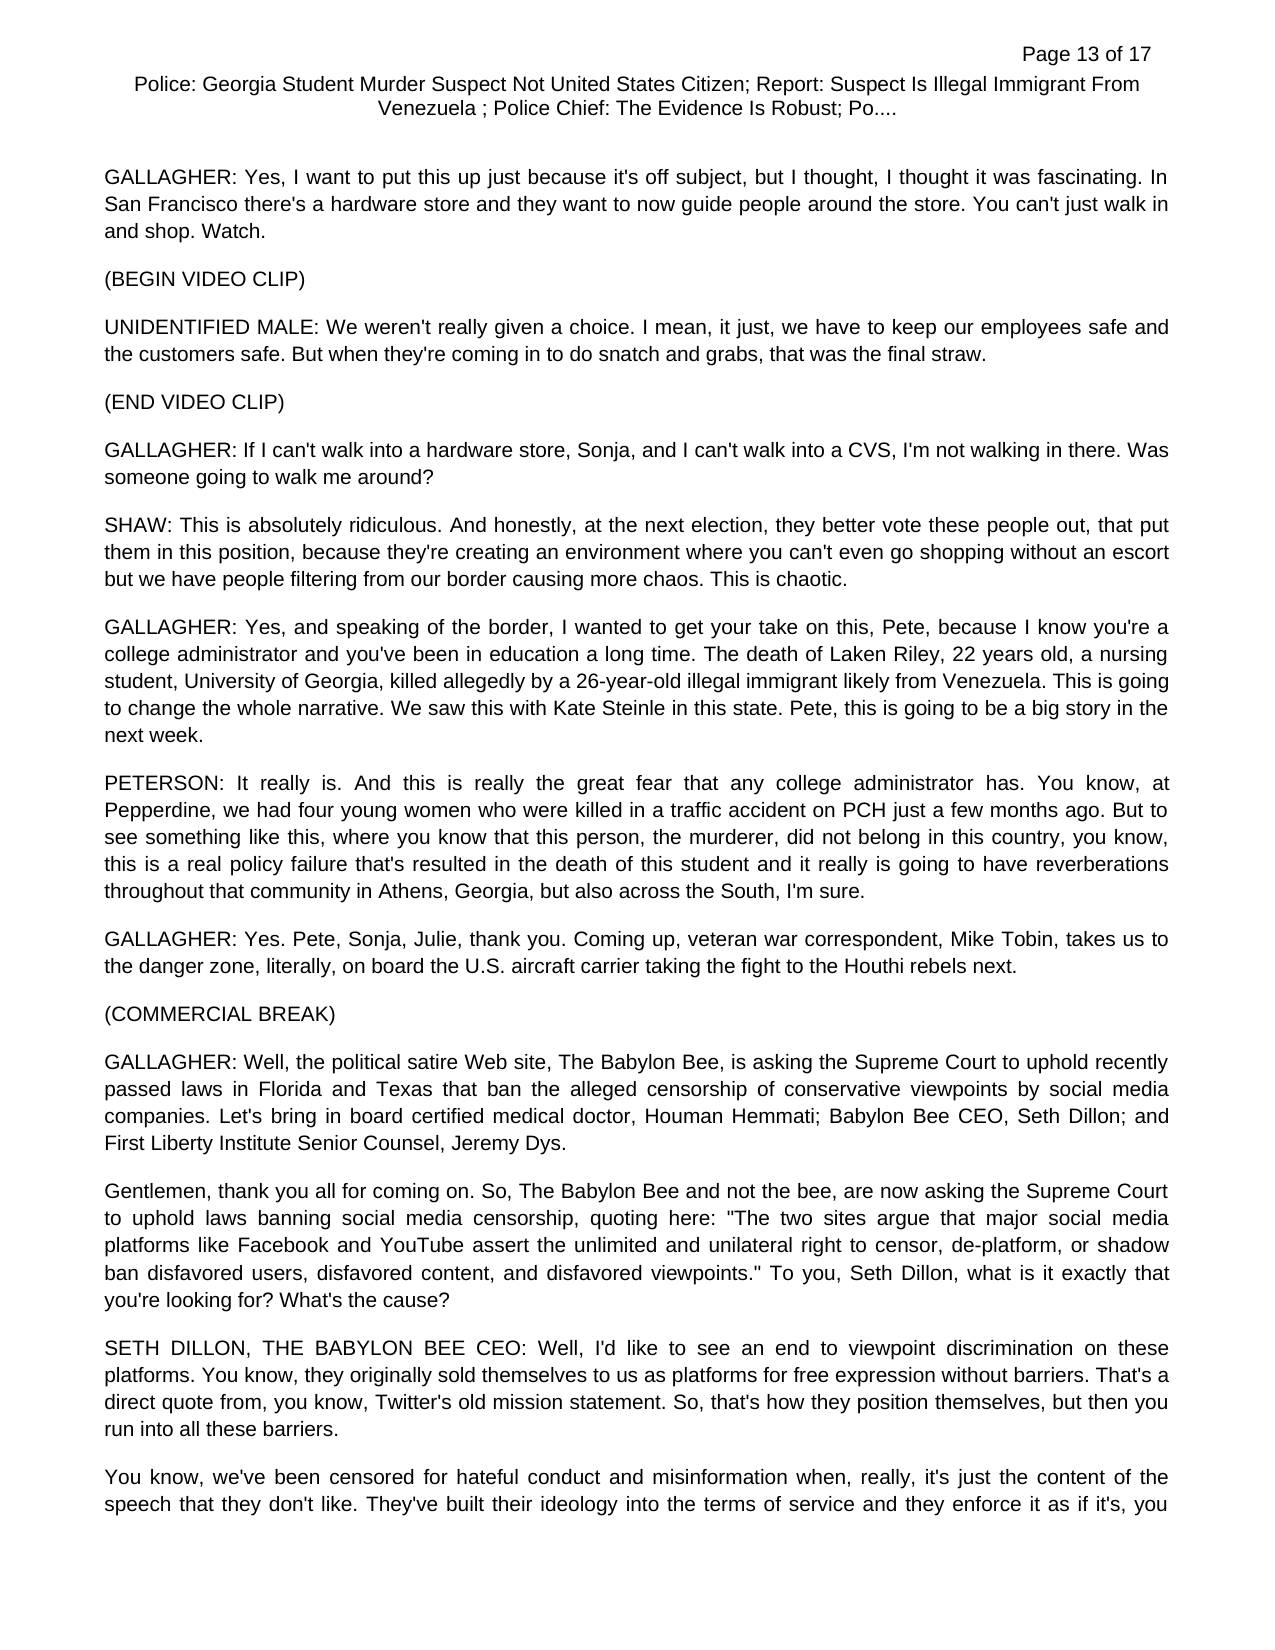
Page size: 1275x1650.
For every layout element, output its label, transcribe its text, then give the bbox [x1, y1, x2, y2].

text GALLAGHER: If I can't walk into a hardware store, Sonja, and I can't walk into a CVS, I'm not walking in there. Was someone going to walk me around? [104, 434, 1171, 488]
text UNIDENTIFIED MALE: We weren't really given a choice. I mean, it just, we have to keep our employees safe and the customers safe. But when they're coming in to do snatch and grabs, that was the final straw. [104, 311, 1171, 366]
text SHAW: This is absolutely ridiculous. And honestly, at the next election, they better vote these people out, that put them in this position, because they're creating an environment where you can't even go shopping without an escort but we have people filtering from our border causing more chaos. This is chaotic. [104, 509, 1171, 591]
text GALLAGHER: Yes. Pete, Sonja, Julie, thank you. Coming up, veteran war correspondent, Mike Tobin, takes us to the danger zone, literally, on board the U.S. aircraft carrier taking the fight to the Houthi rebels next. [104, 924, 1171, 978]
text GALLAGHER: Yes, and speaking of the border, I wanted to get your take on this, Pete, because I know you're a college administrator and you've been in education a long time. The death of Laken Riley, 22 years old, a nursing student, University of Georgia, killed allegedly by a 26-year-old illegal immigrant likely from Venezuela. This is going to change the whole narrative. We saw this with Kate Steinle in this state. Pete, this is going to be a big story in the next week. [104, 611, 1171, 747]
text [104, 1461, 1171, 1516]
text SETH DILLON, THE BABYLON BEE CEO: Well, I'd like to see an end to viewpoint discrimination on these platforms. You know, they originally sold themselves to us as platforms for free expression without barriers. That's a direct quote from, you know, Twitter's old mission statement. So, that's how they position themselves, but then you run into all these barriers. [104, 1332, 1171, 1441]
text (END VIDEO CLIP) [104, 386, 1171, 413]
text GALLAGHER: Yes, I want to put this up just because it's off subject, but I thought, I thought it was fascinating. In San Francisco there's a hardware store and they want to now guide people around the store. You can't just walk in and shop. Watch. [104, 161, 1171, 243]
text GALLAGHER: Well, the political satire Web site, The Babylon Bee, is asking the Supreme Court to uphold recently passed laws in Florida and Texas that ban the alleged censorship of conservative viewpoints by social media companies. Let's bring in board certified medical doctor, Houman Hemmati; Babylon Bee CEO, Seth Dillon; and First Liberty Institute Senior Counsel, Jeremy Dys. [104, 1047, 1171, 1155]
text (COMMERCIAL BREAK) [104, 999, 1171, 1026]
text PETERSON: It really is. And this is really the great fear that any college administrator has. You know, at Pepperdine, we had four young women who were killed in a traffic accident on PCH just a few months ago. But to see something like this, where you know that this person, the murderer, did not belong in this country, you know, this is a real policy failure that's resulted in the death of this student and it really is going to have reverberations throughout that community in Athens, Georgia, but also across the South, I'm sure. [104, 768, 1171, 903]
text (BEGIN VIDEO CLIP) [104, 263, 1171, 291]
text Gentlemen, thank you all for coming on. So, The Babylon Bee and not the bee, are now asking the Supreme Court to uphold laws banning social media censorship, quoting here: "The two sites argue that major social media platforms like Facebook and YouTube assert the unlimited and unilateral right to censor, de-platform, or shadow ban disfavored users, disfavored content, and disfavored viewpoints." To you, Seth Dillon, what is it exactly that you're looking for? What's the cause? [104, 1176, 1171, 1311]
